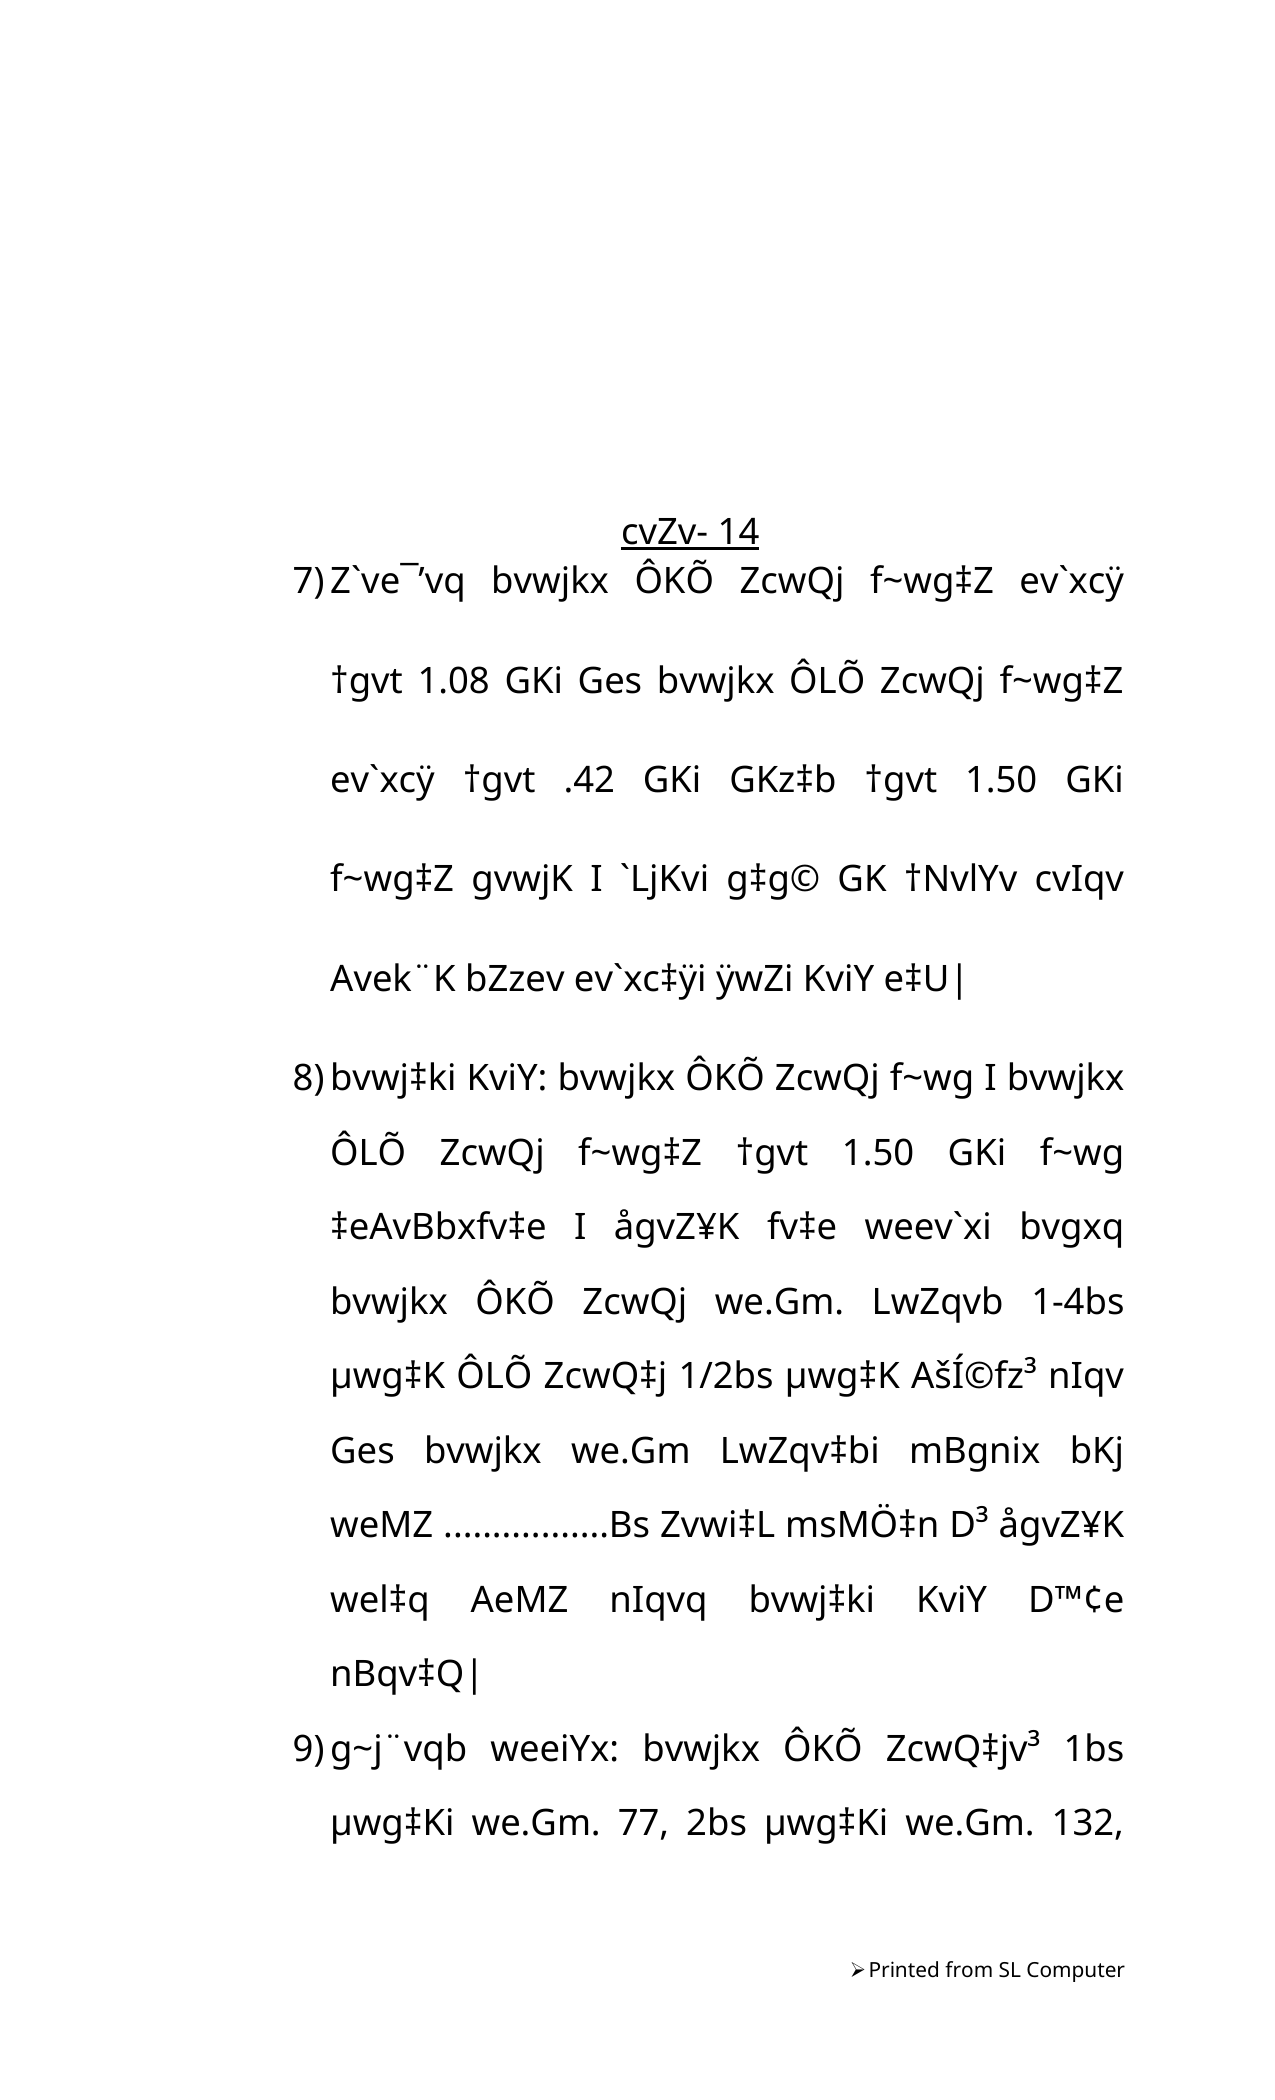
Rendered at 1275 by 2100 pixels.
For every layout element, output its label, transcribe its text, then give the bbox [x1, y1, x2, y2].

list Z`ve¯’vq bvwjkx ÔKÕ ZcwQj f~wg‡Z ev`xcÿ †gvt 1.08 GKi Ges bvwjkx ÔLÕ ZcwQj f~wg‡Z ev`xcÿ †gvt .42 GKi GKz‡b †gvt 1.50 GKi f~wg‡Z gvwjK I `LjKvi g‡g© GK †NvlYv cvIqv Avek¨K bZzev ev`xc‡ÿi ÿwZi KviY e‡U| [292, 555, 1125, 1002]
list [292, 1722, 1125, 1846]
list bvwj‡ki KviY: bvwjkx ÔKÕ ZcwQj f~wg I bvwjkx ÔLÕ ZcwQj f~wg‡Z †gvt 1.50 GKi f~wg ‡eAvBbxfv‡e I ågvZ¥K fv‡e weev`xi bvgxq bvwjkx ÔKÕ ZcwQj we.Gm. LwZqvb 1-4bs µwg‡K ÔLÕ ZcwQ‡j 1/2bs µwg‡K AšÍ©fz³ nIqv Ges bvwjkx we.Gm LwZqv‡bi mBgnix bKj weMZ .................Bs Zvwi‡L msMÖ‡n D³ ågvZ¥K wel‡q AeMZ nIqvq bvwj‡ki KviY D™¢e nBqv‡Q| [292, 1052, 1125, 1697]
